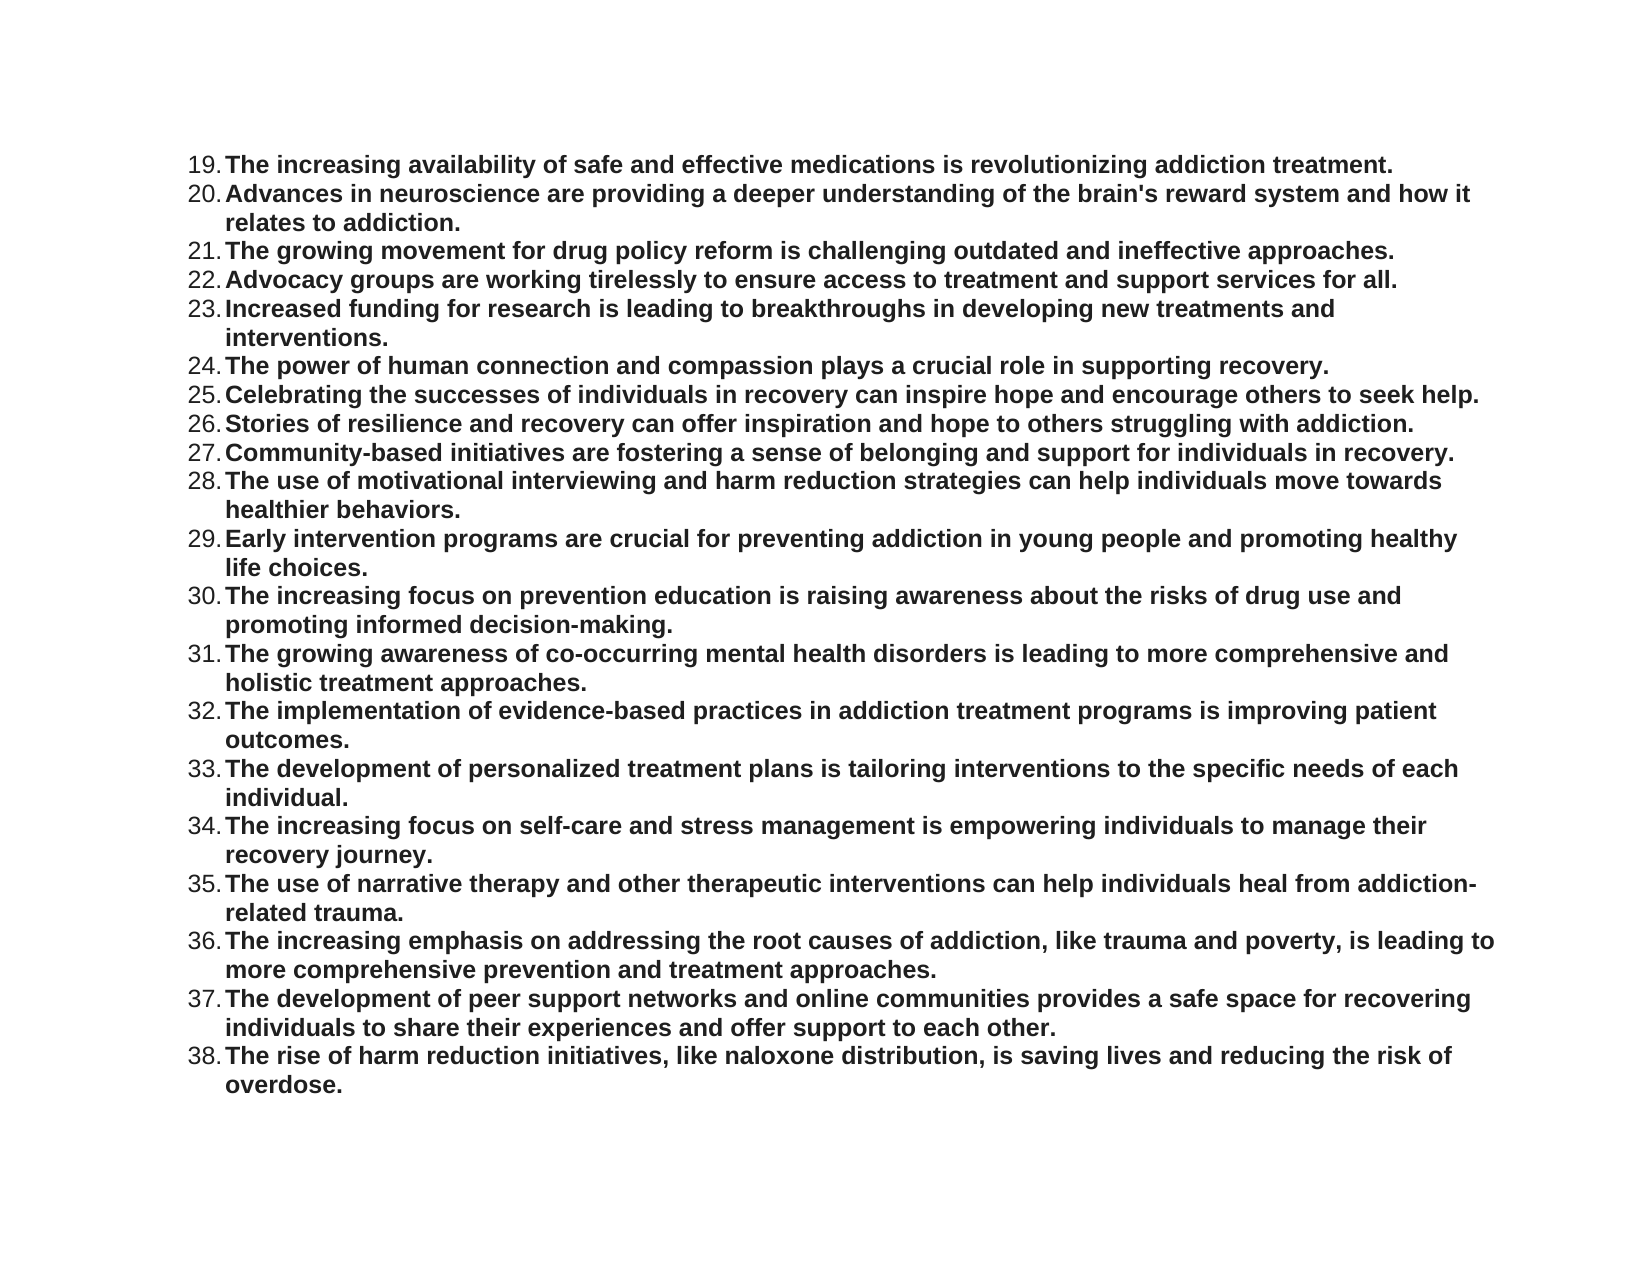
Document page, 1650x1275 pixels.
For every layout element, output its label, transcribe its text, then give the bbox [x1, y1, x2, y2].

list The development of personalized treatment plans is tailoring interventions to the specific needs of each individual. [187, 754, 1500, 811]
list Community-based initiatives are fostering a sense of belonging and support for individuals in recovery. [187, 437, 1500, 466]
list The growing movement for drug policy reform is challenging outdated and ineffective approaches. [187, 236, 1500, 265]
list The development of peer support networks and online communities provides a safe space for recovering individuals to share their experiences and offer support to each other. [187, 984, 1500, 1041]
list Early intervention programs are crucial for preventing addiction in young people and promoting healthy life choices. [187, 524, 1500, 581]
list Stories of resilience and recovery can offer inspiration and hope to others struggling with addiction. [187, 409, 1500, 437]
list The increasing focus on self-care and stress management is empowering individuals to manage their recovery journey. [187, 811, 1500, 869]
list The use of motivational interviewing and harm reduction strategies can help individuals move towards healthier behaviors. [187, 466, 1500, 524]
list The increasing emphasis on addressing the root causes of addiction, like trauma and poverty, is leading to more comprehensive prevention and treatment approaches. [187, 926, 1500, 984]
list The use of narrative therapy and other therapeutic interventions can help individuals heal from addiction-related trauma. [187, 869, 1500, 926]
list The implementation of evidence-based practices in addiction treatment programs is improving patient outcomes. [187, 696, 1500, 754]
list Advocacy groups are working tirelessly to ensure access to treatment and support services for all. [187, 265, 1500, 294]
list The growing awareness of co-occurring mental health disorders is leading to more comprehensive and holistic treatment approaches. [187, 639, 1500, 696]
list Advances in neuroscience are providing a deeper understanding of the brain's reward system and how it relates to addiction. [187, 179, 1500, 236]
list The increasing availability of safe and effective medications is revolutionizing addiction treatment. [187, 150, 1500, 179]
list The rise of harm reduction initiatives, like naloxone distribution, is saving lives and reducing the risk of overdose. [187, 1041, 1500, 1099]
list The power of human connection and compassion plays a crucial role in supporting recovery. [187, 351, 1500, 380]
list The increasing focus on prevention education is raising awareness about the risks of drug use and promoting informed decision-making. [187, 581, 1500, 639]
list Celebrating the successes of individuals in recovery can inspire hope and encourage others to seek help. [187, 380, 1500, 409]
list Increased funding for research is leading to breakthroughs in developing new treatments and interventions. [187, 294, 1500, 351]
